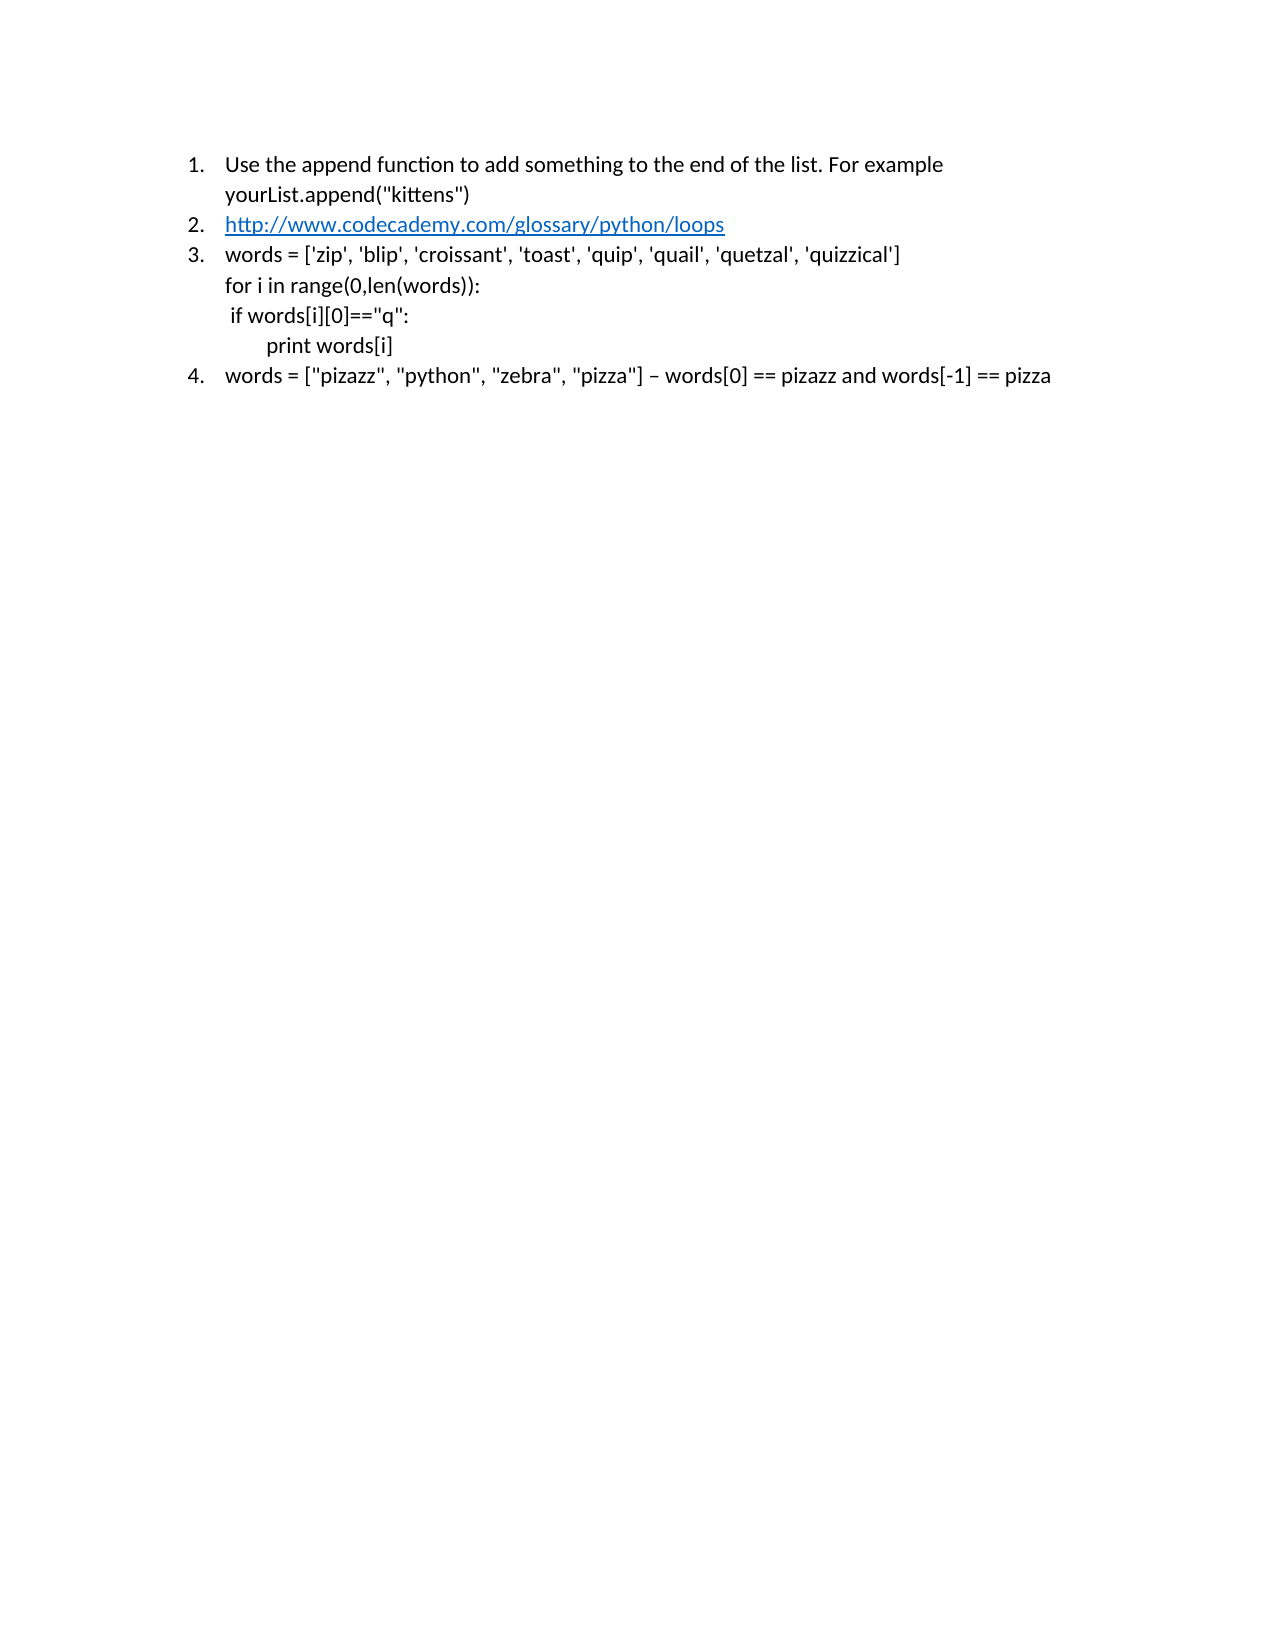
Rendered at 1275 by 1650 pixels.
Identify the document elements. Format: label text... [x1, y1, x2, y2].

list for i in range(0,len(words)): [225, 271, 1125, 299]
list Use the append function to add something to the end of the list. For example yourList.append("kittens") [187, 150, 1125, 208]
list http://www.codecademy.com/glossary/python/loops [187, 210, 1125, 238]
list words = ["pizazz", "python", "zebra", "pizza"] – words[0] == pizazz and words[-1] == pizza [187, 361, 1125, 389]
list words = ['zip', 'blip', 'croissant', 'toast', 'quip', 'quail', 'quetzal', 'quizzical'] [187, 241, 1125, 269]
list print words[i] [225, 331, 1125, 359]
list if words[i][0]=="q": [225, 301, 1125, 329]
